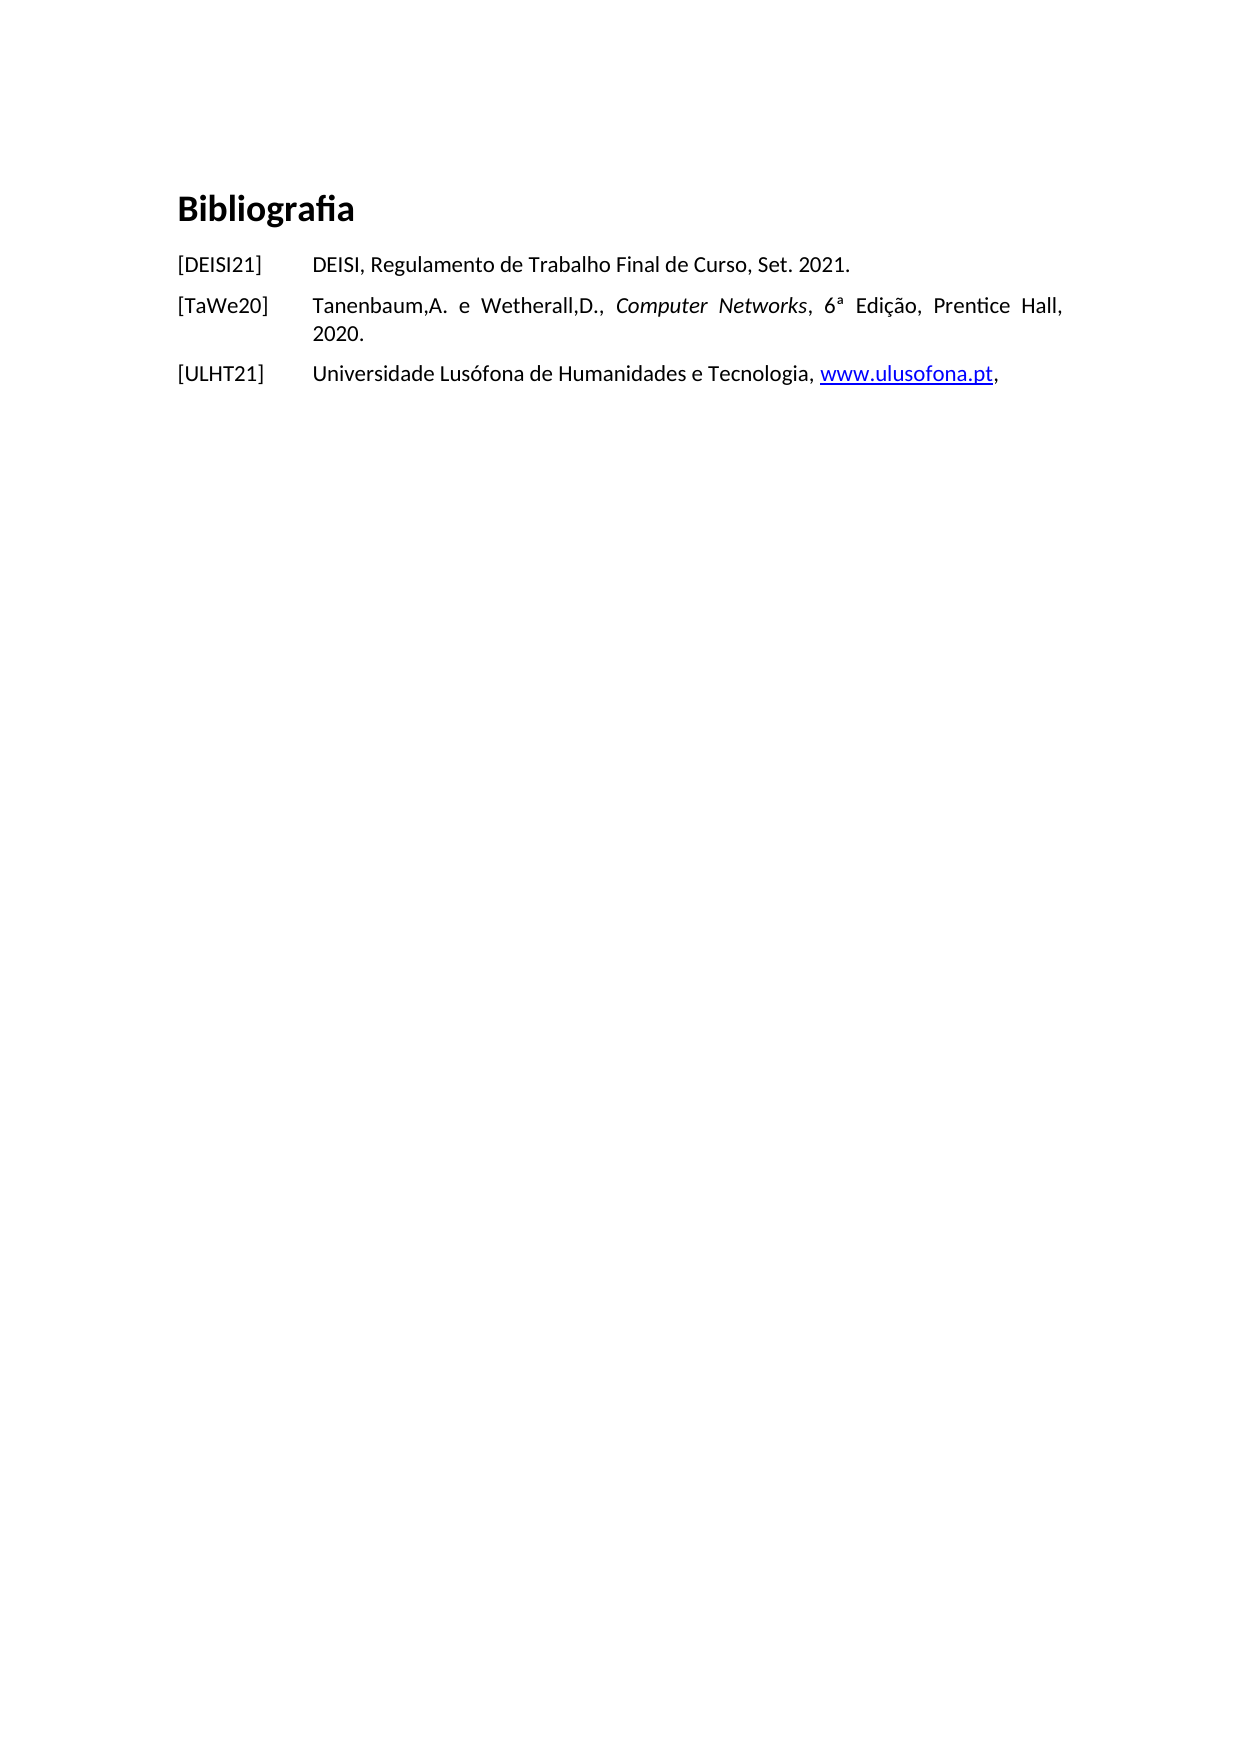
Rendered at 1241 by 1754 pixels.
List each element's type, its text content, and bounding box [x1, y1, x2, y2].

text [DEISI21] DEISI, Regulamento de Trabalho Final de Curso, Set. 2021. [177, 250, 1063, 278]
subtitle Bibliografia [177, 185, 1063, 231]
text [ULHT21] Universidade Lusófona de Humanidades e Tecnologia, www.ulusofona.pt, [177, 359, 1063, 387]
text [TaWe20] Tanenbaum,A. e Wetherall,D., Computer Networks, 6ª Edição, Prentice Hall, 2020. [177, 291, 1063, 347]
